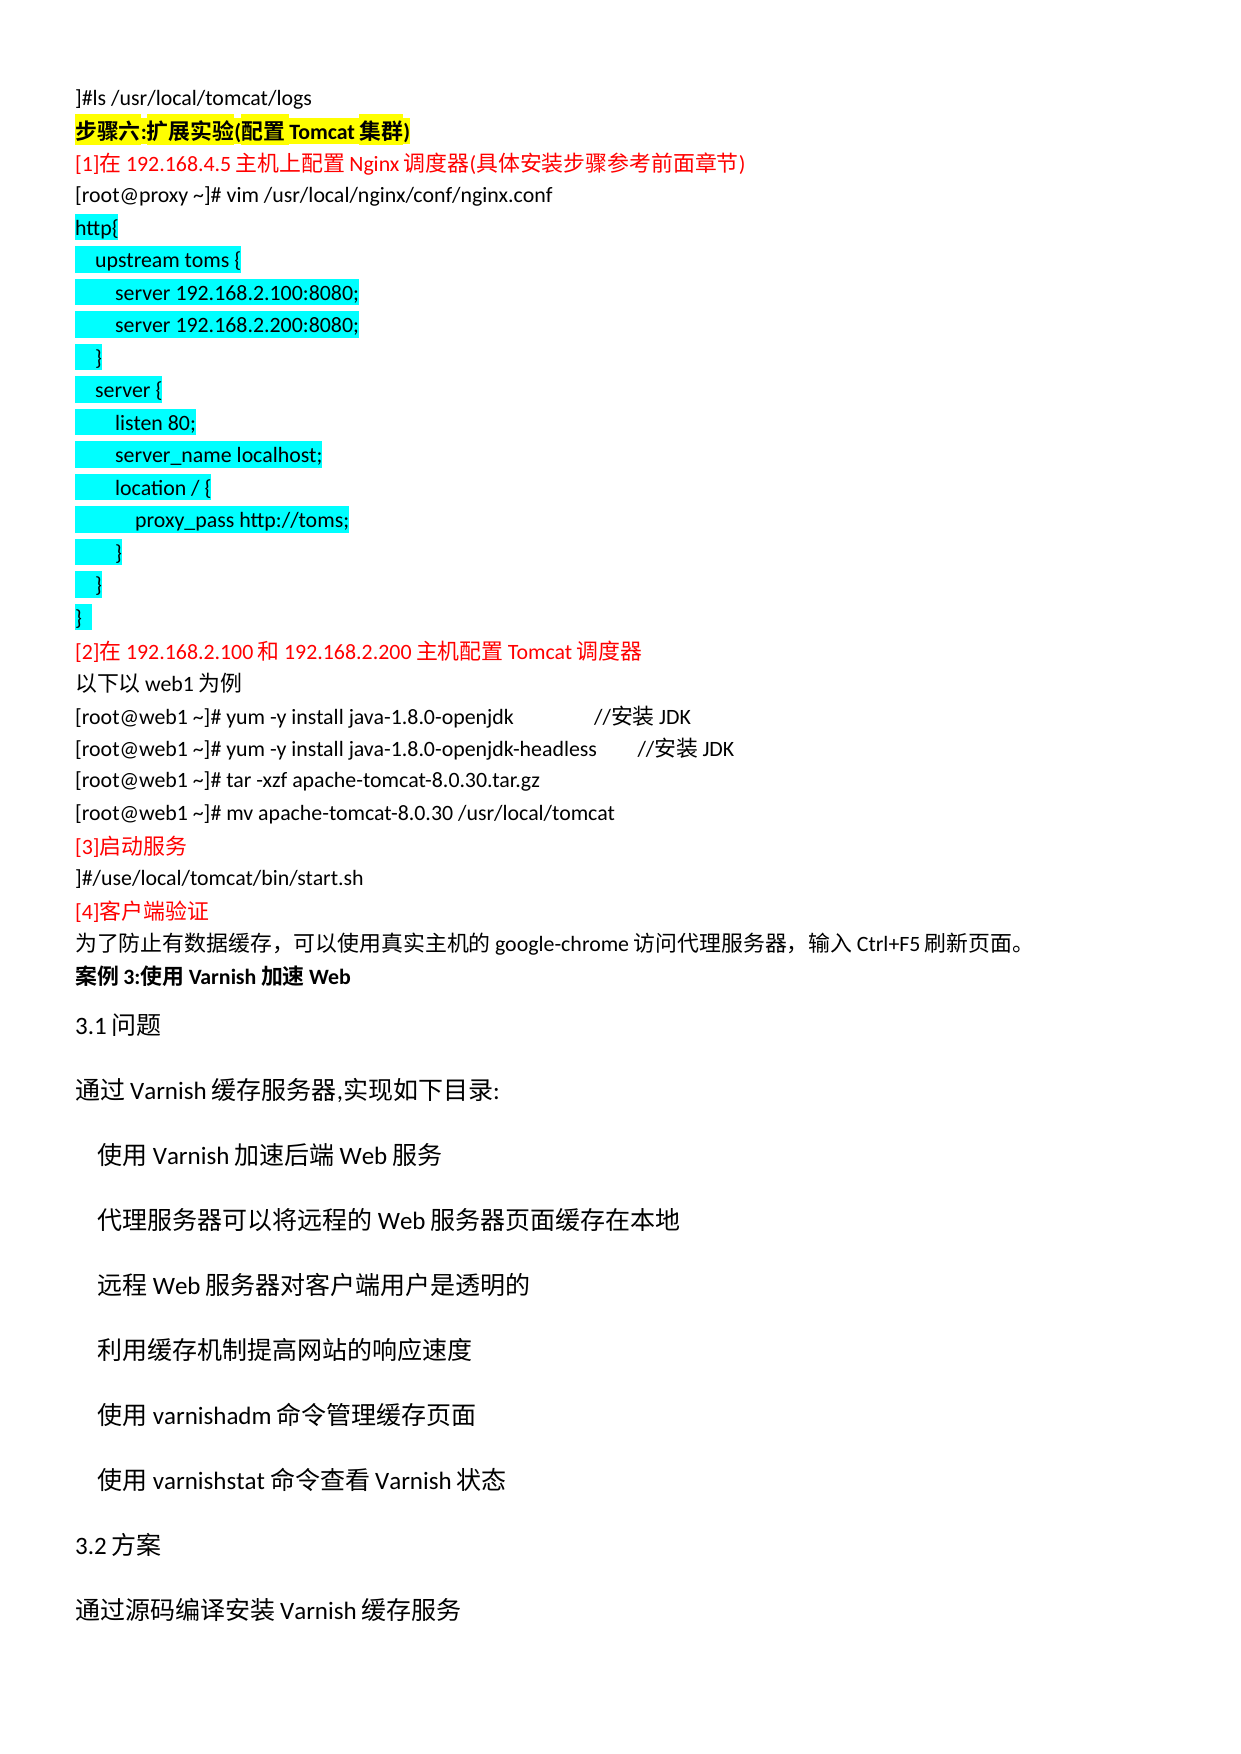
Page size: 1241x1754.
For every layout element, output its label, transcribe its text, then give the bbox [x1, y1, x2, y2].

text ]#ls /usr/local/tomcat/logs [75, 81, 1165, 113]
text 案例3:使用Varnish加速Web [75, 958, 1165, 991]
text 以下以web1为例 [75, 666, 1165, 698]
text location / { [75, 471, 1165, 503]
text 为了防止有数据缓存，可以使用真实主机的google-chrome访问代理服务器，输入Ctrl+F5刷新页面。 [75, 926, 1165, 958]
text listen 80; [75, 406, 1165, 438]
text 使用varnishadm命令管理缓存页面 [75, 1381, 1165, 1446]
text 3.2方案 [75, 1511, 1165, 1576]
text [root@web1 ~]# yum -y install java-1.8.0-openjdk-headless //安装JDK [75, 731, 1165, 763]
text [3]启动服务 [75, 828, 1165, 861]
text http{ [75, 211, 1165, 243]
text 使用varnishstat命令查看Varnish状态 [75, 1446, 1165, 1511]
text 3.1问题 [75, 991, 1165, 1056]
text [root@web1 ~]# mv apache-tomcat-8.0.30 /usr/local/tomcat [75, 796, 1165, 828]
text server 192.168.2.100:8080; [75, 276, 1165, 308]
text 通过Varnish缓存服务器,实现如下目录: [75, 1056, 1165, 1121]
text proxy_pass http://toms; [75, 503, 1165, 536]
text 通过源码编译安装Varnish缓存服务 [75, 1576, 1165, 1641]
text 利用缓存机制提高网站的响应速度 [75, 1316, 1165, 1381]
text [4]客户端验证 [75, 893, 1165, 926]
text [2]在192.168.2.100和192.168.2.200主机配置Tomcat调度器 [75, 633, 1165, 666]
text } [75, 536, 1165, 568]
text server 192.168.2.200:8080; [75, 308, 1165, 341]
text } [75, 601, 1165, 633]
text [root@web1 ~]# tar -xzf apache-tomcat-8.0.30.tar.gz [75, 763, 1165, 796]
text } [75, 568, 1165, 601]
text [1]在192.168.4.5主机上配置Nginx调度器(具体安装步骤参考前面章节) [75, 146, 1165, 178]
text ]#/use/local/tomcat/bin/start.sh [75, 861, 1165, 893]
text } [75, 341, 1165, 373]
text 使用Varnish加速后端Web服务 [75, 1121, 1165, 1186]
text server_name localhost; [75, 438, 1165, 471]
text 远程Web服务器对客户端用户是透明的 [75, 1251, 1165, 1316]
text [root@web1 ~]# yum -y install java-1.8.0-openjdk //安装JDK [75, 698, 1165, 731]
text [root@proxy ~]# vim /usr/local/nginx/conf/nginx.conf [75, 178, 1165, 211]
text 代理服务器可以将远程的Web服务器页面缓存在本地 [75, 1186, 1165, 1251]
text 步骤六:扩展实验(配置Tomcat集群) [75, 113, 1165, 146]
text upstream toms { [75, 243, 1165, 276]
text server { [75, 373, 1165, 406]
